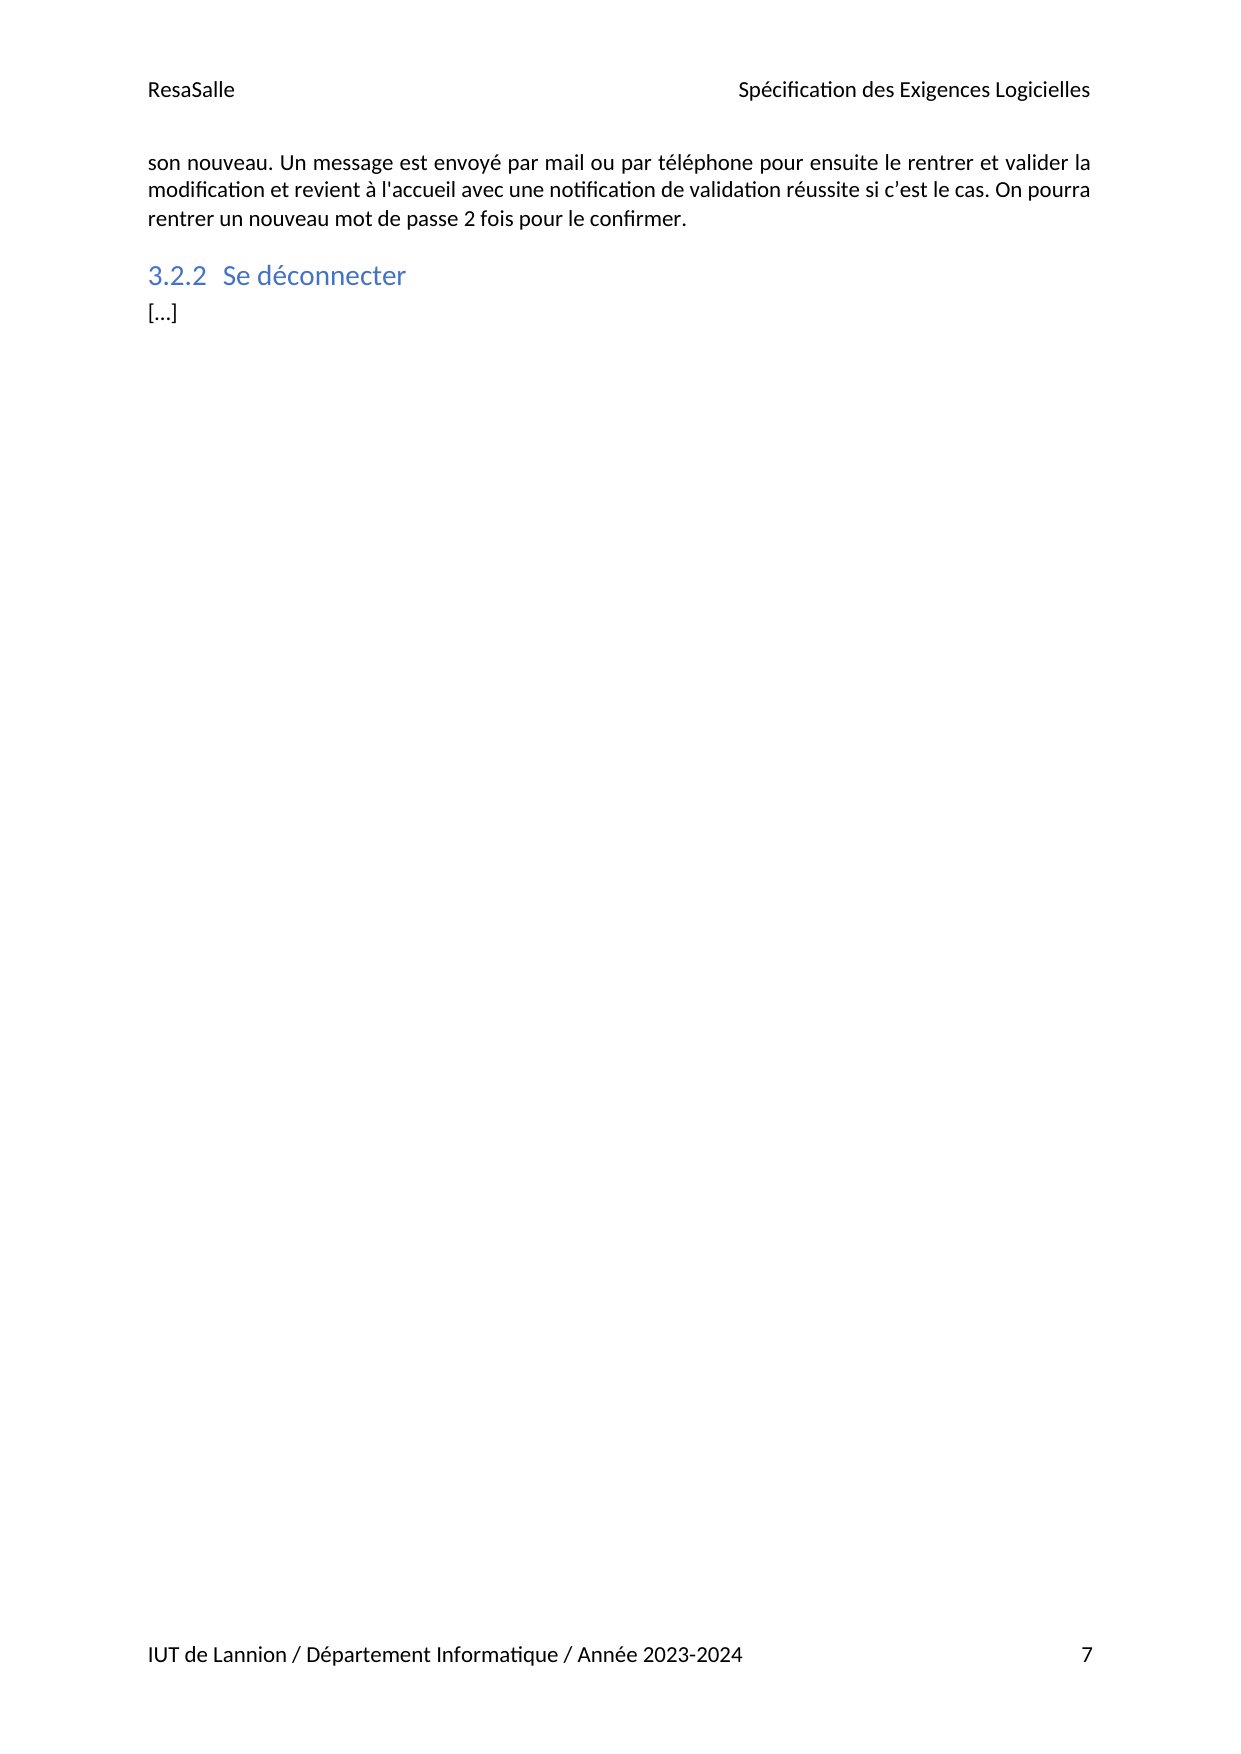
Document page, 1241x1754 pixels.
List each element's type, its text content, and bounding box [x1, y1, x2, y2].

text […] [148, 298, 1093, 327]
subtitle Se déconnecter [148, 257, 1093, 292]
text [148, 148, 1093, 232]
